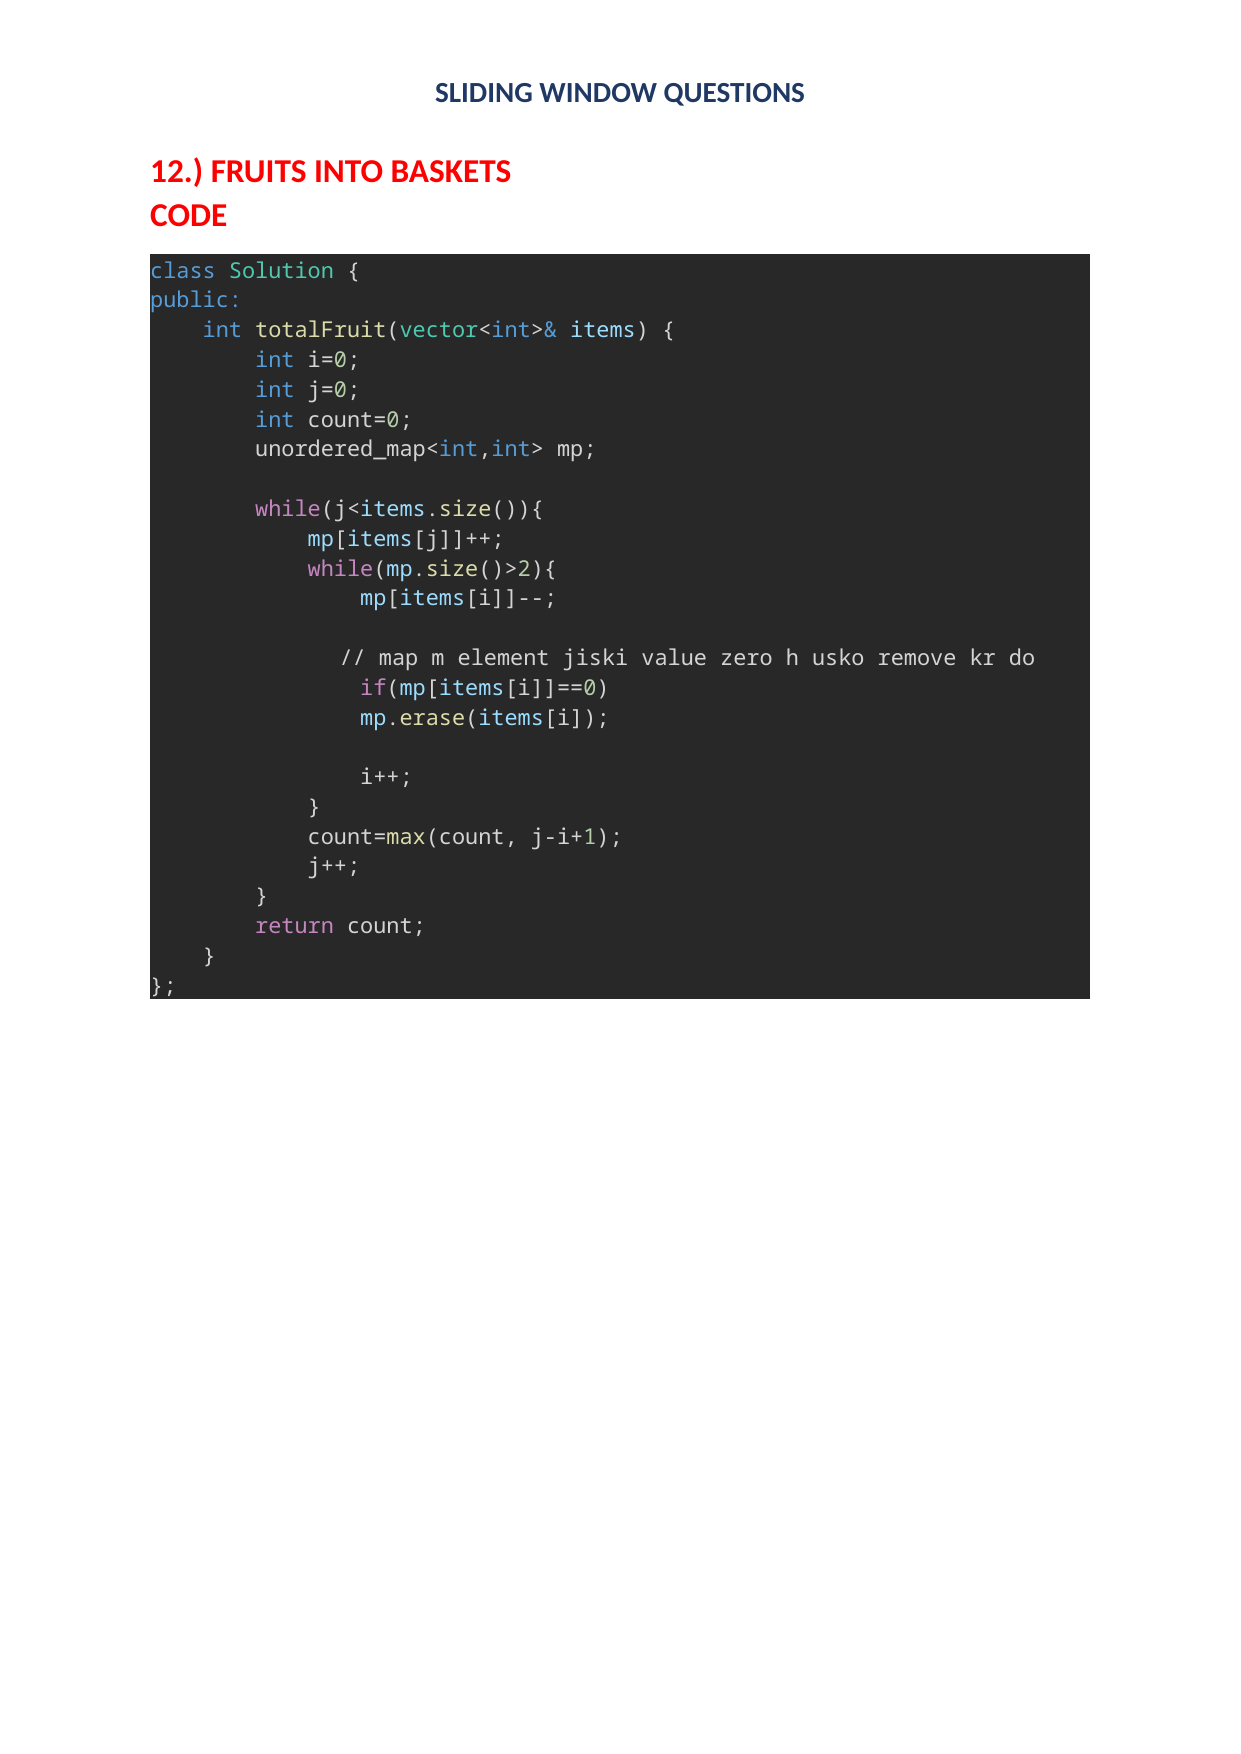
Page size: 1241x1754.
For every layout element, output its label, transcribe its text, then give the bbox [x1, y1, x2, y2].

text } [150, 880, 1090, 910]
text int i=0; [150, 344, 1090, 374]
text return count; [150, 910, 1090, 940]
text if(mp[items[i]]==0) [150, 672, 1090, 701]
text while(j<items.size()){ [150, 493, 1090, 523]
text unordered_map<int,int> mp; [150, 433, 1090, 463]
text int j=0; [150, 374, 1090, 403]
text while(mp.size()>2){ [150, 552, 1090, 582]
text mp[items[j]]++; [150, 523, 1090, 552]
text mp.erase(items[i]); [150, 701, 1090, 731]
text int totalFruit(vector<int>& items) { [150, 314, 1090, 344]
text mp[items[i]]--; [150, 582, 1090, 612]
text int count=0; [150, 403, 1090, 433]
text class Solution { [150, 254, 1090, 284]
text i++; [150, 761, 1090, 791]
text // map m element jiski value zero h usko remove kr do [150, 642, 1090, 672]
text 12.) FRUITS INTO BASKETS CODE [150, 150, 1090, 235]
text }; [150, 969, 1090, 999]
text j++; [150, 850, 1090, 880]
text count=max(count, j-i+1); [150, 821, 1090, 850]
text public: [150, 284, 1090, 314]
text } [150, 940, 1090, 969]
text } [150, 791, 1090, 821]
